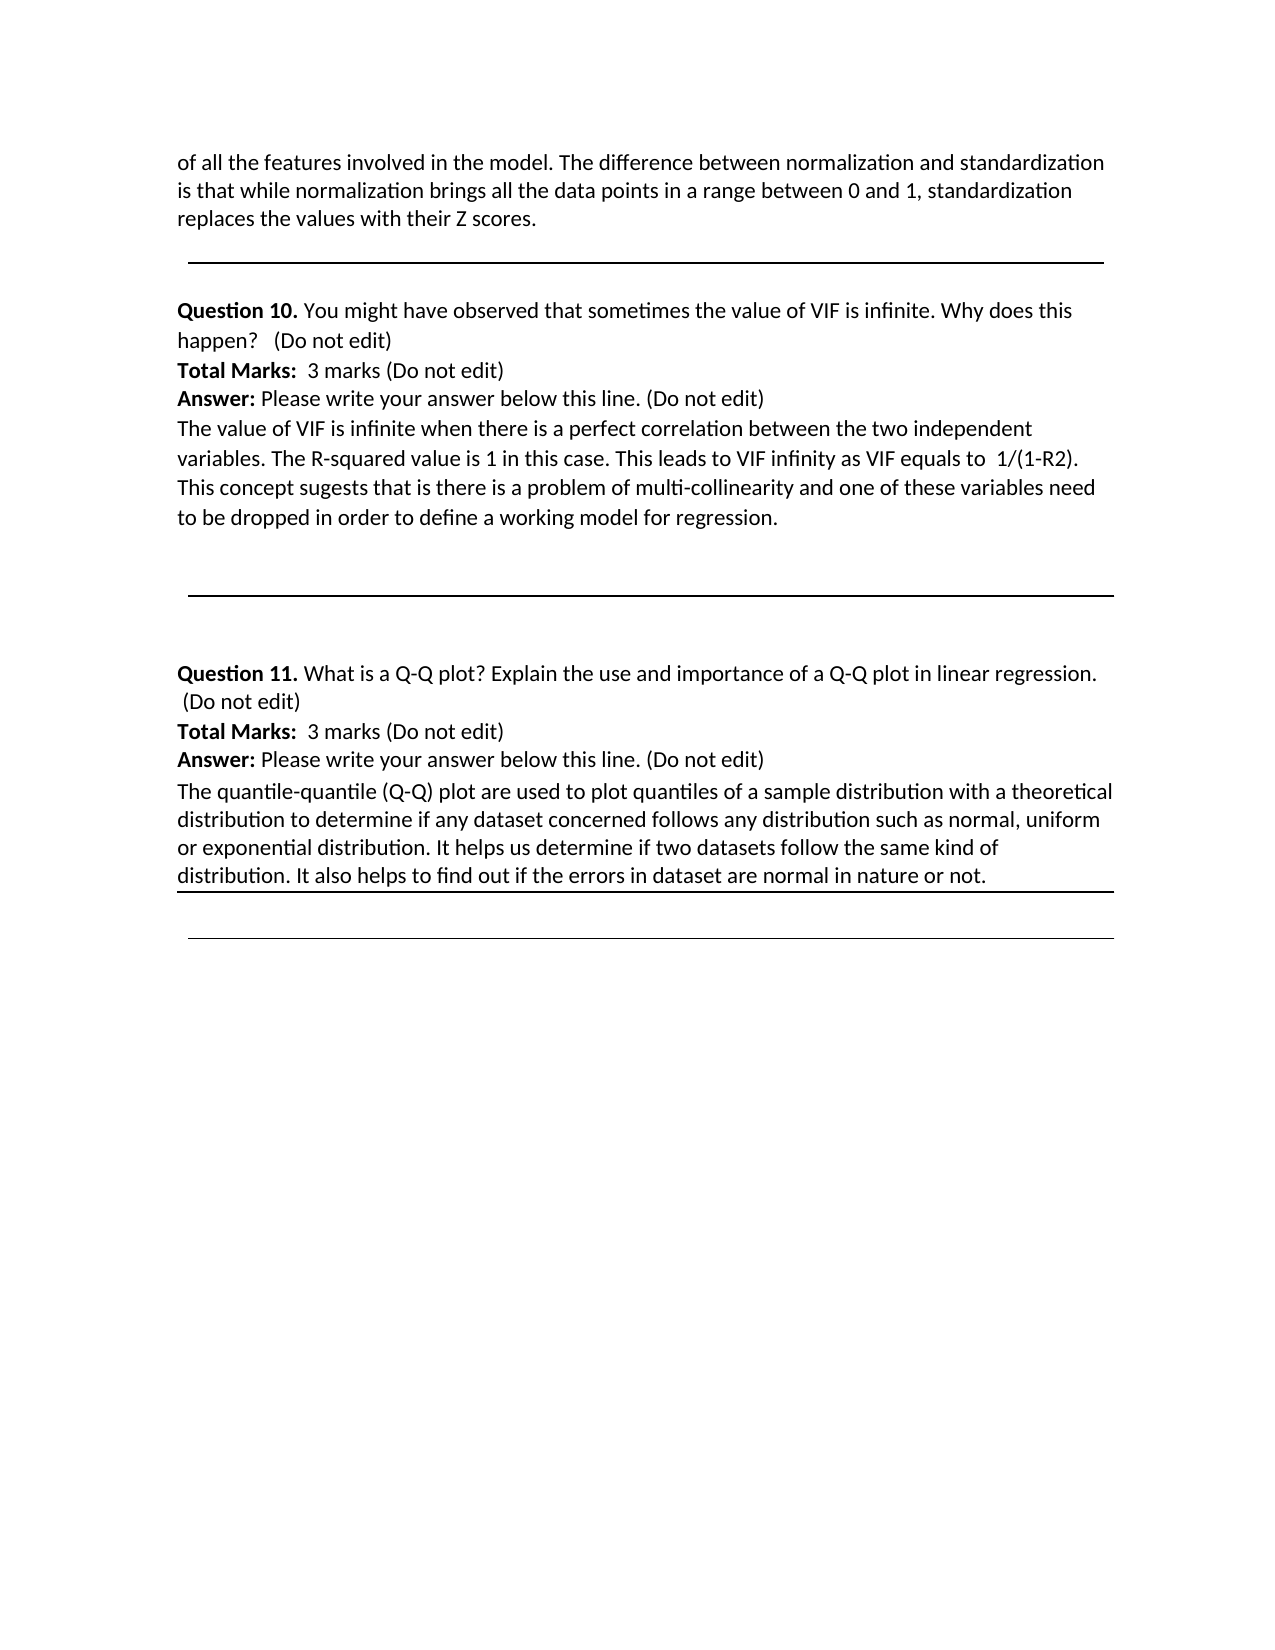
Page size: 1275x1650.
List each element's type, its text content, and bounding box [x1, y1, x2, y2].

text Total Marks: 3 marks (Do not edit) [177, 717, 1114, 745]
text Question 11. What is a Q-Q plot? Explain the use and importance of a Q-Q plot in linear regression. [177, 659, 1114, 687]
text (Do not edit) [177, 687, 1104, 715]
text Total Marks: 3 marks (Do not edit) [177, 356, 1114, 384]
text Answer: Please write your answer below this line. (Do not edit) [177, 745, 1097, 773]
text Answer: Please write your answer below this line. (Do not edit) [177, 384, 1097, 412]
text Question 10. You might have observed that sometimes the value of VIF is infinite. Why does this happen? (Do not edit) [177, 296, 1104, 354]
